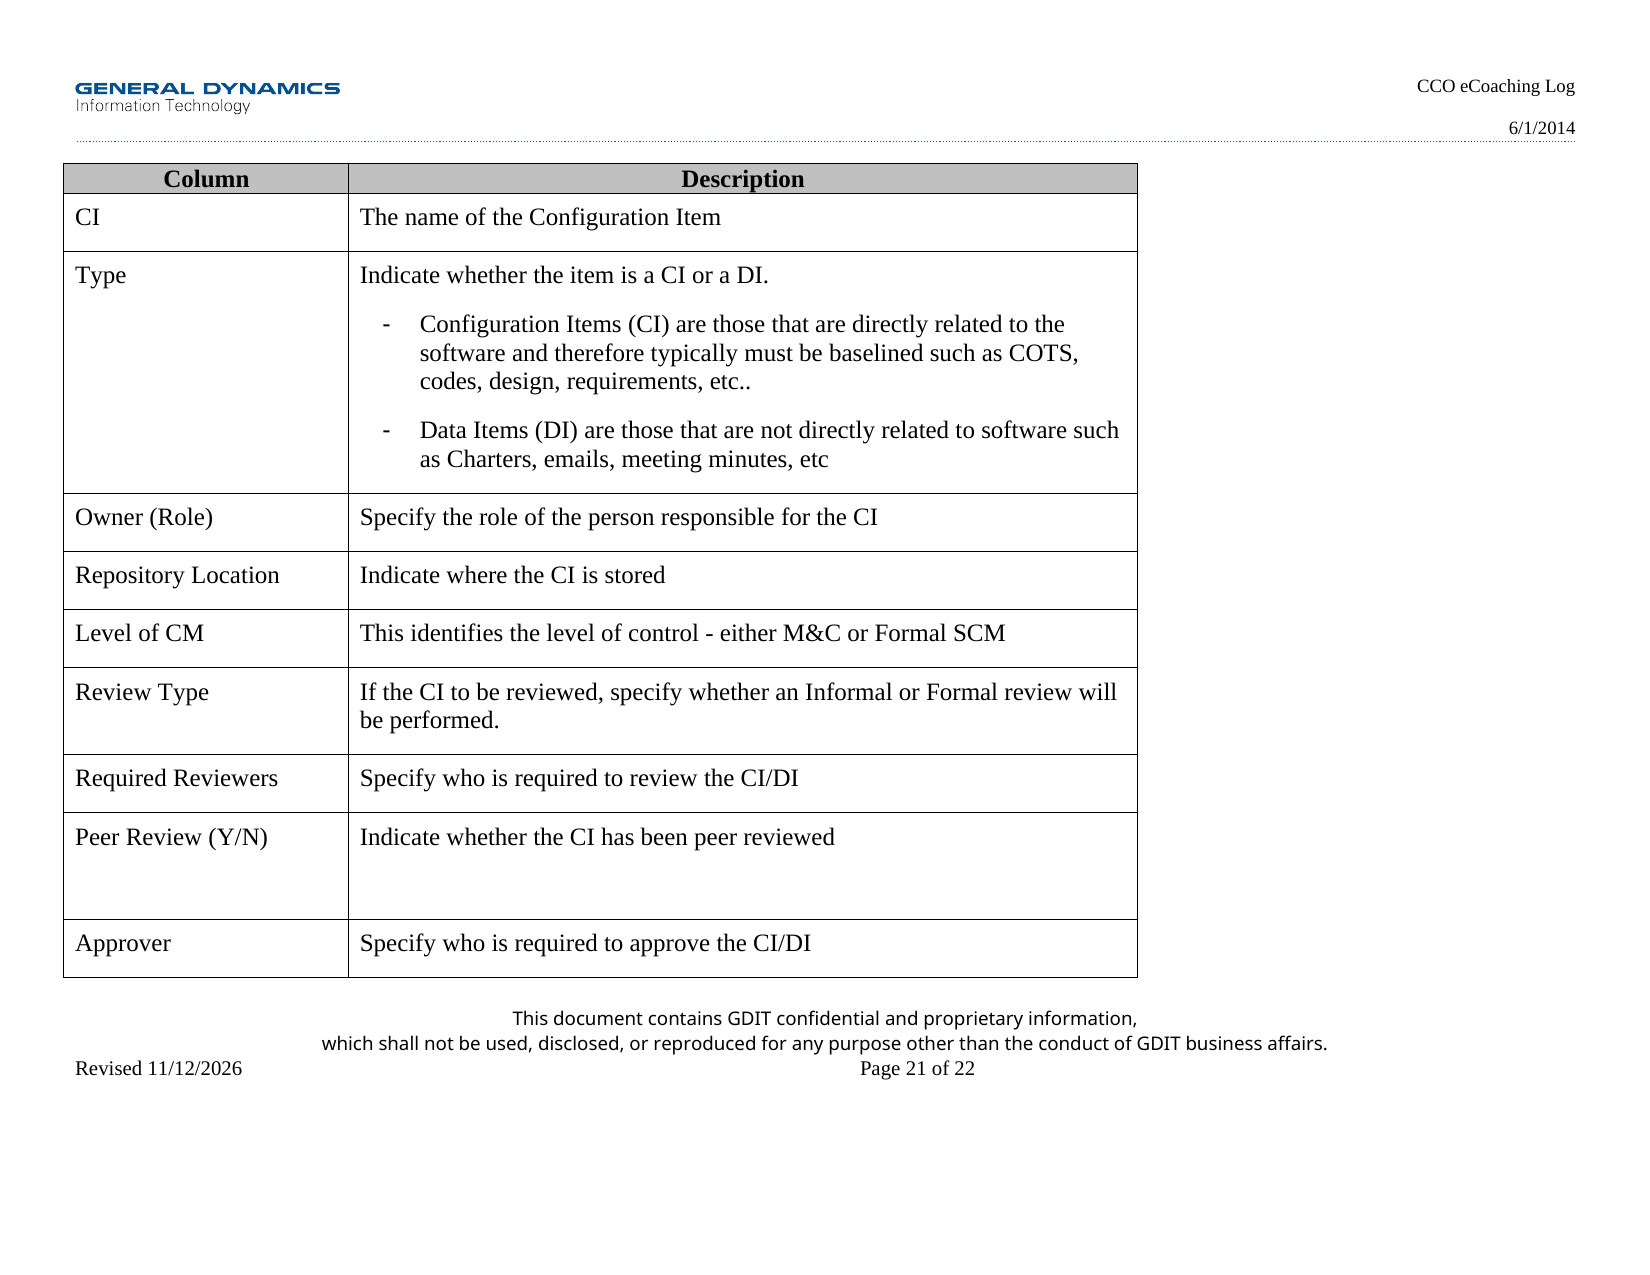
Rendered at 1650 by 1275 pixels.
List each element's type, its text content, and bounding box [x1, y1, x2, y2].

table_cell The name of the Configuration Item [349, 194, 1137, 251]
table_cell Specify who is required to approve the CI/DI [349, 920, 1137, 977]
table_header Description [349, 164, 1137, 193]
table_cell CI [64, 194, 348, 251]
table_cell Indicate where the CI is stored [349, 552, 1137, 609]
table_cell Indicate whether the item is a CI or a DI. Configuration Items (CI) are those that are directly related to the software and therefore typically must be baselined such as COTS, codes, design, requirements, etc.. Data Items (DI) are those that are not directly related to software such as Charters, emails, meeting minutes, etc [349, 252, 1137, 493]
table_cell Review Type [64, 668, 348, 754]
table_cell Required Reviewers [64, 755, 348, 812]
table_cell This identifies the level of control - either M&C or Formal SCM [349, 610, 1137, 667]
table_header Column [64, 164, 348, 193]
table_cell Type [64, 252, 348, 493]
table_cell Indicate whether the CI has been peer reviewed [349, 813, 1137, 919]
table_cell Approver [64, 920, 348, 977]
table_cell Specify who is required to review the CI/DI [349, 755, 1137, 812]
table_cell If the CI to be reviewed, specify whether an Informal or Formal review will be performed. [349, 668, 1137, 754]
table_cell Peer Review (Y/N) [64, 813, 348, 919]
table_cell Level of CM [64, 610, 348, 667]
table_cell Owner (Role) [64, 494, 348, 551]
picture [51, 67, 364, 130]
table_cell Repository Location [64, 552, 348, 609]
table_cell Specify the role of the person responsible for the CI [349, 494, 1137, 551]
